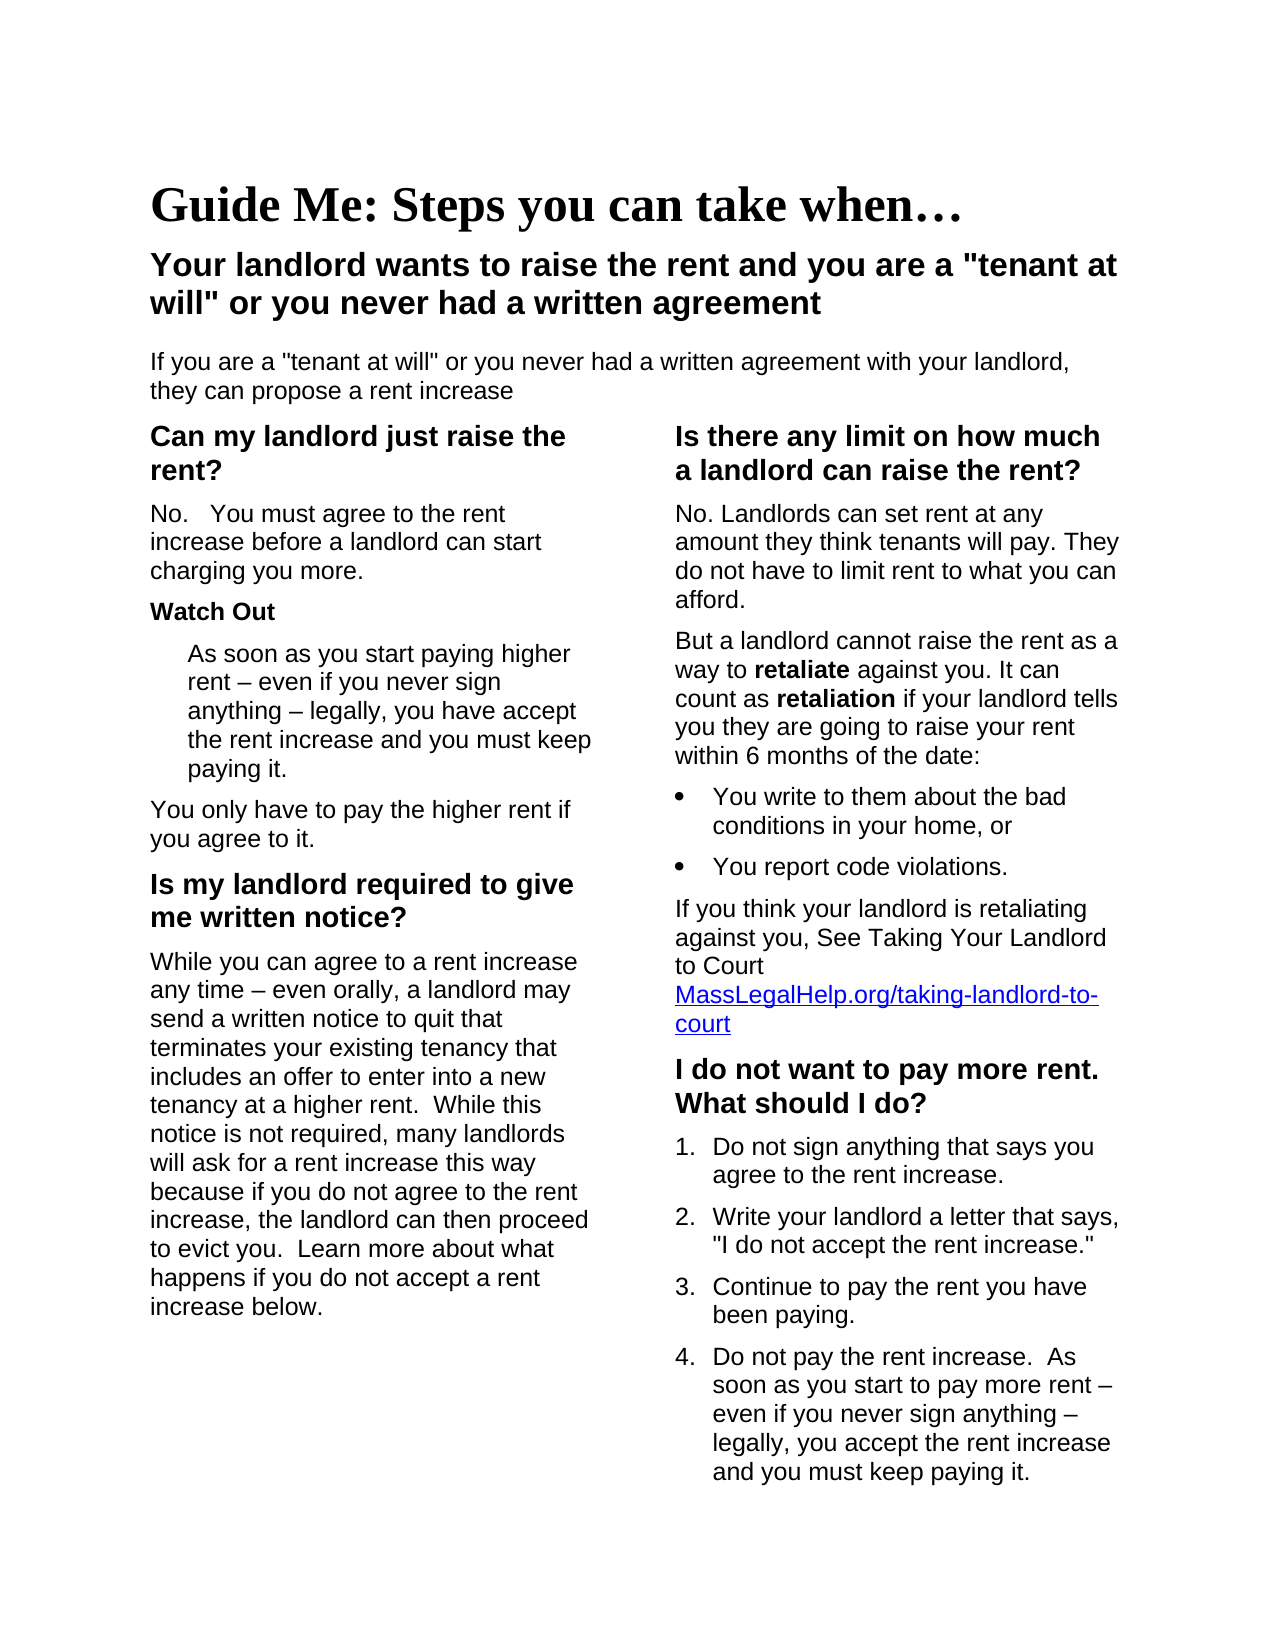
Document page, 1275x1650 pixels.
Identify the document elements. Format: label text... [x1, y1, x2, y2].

list Continue to pay the rent you have been paying. [675, 1272, 1125, 1329]
text But a landlord cannot raise the rent as a way to retaliate against you. It can count as retaliation if your landlord tells you they are going to raise your rent within 6 months of the date: [675, 626, 1125, 770]
text If you think your landlord is retaliating against you, See Taking Your Landlord to Court MassLegalHelp.org/taking-landlord-to-court [675, 894, 1125, 1037]
text No. Landlords can set rent at any amount they think tenants will pay. They do not have to limit rent to what you can afford. [675, 498, 1125, 613]
list Do not pay the rent increase. As soon as you start to pay more rent – even if you never sign anything – legally, you accept the rent increase and you must keep paying it. [675, 1342, 1125, 1485]
subtitle Your landlord wants to raise the rent and you are a "tenant at will" or you never had a written agreement [150, 245, 1125, 322]
list You report code violations. [675, 852, 1125, 881]
text If you are a "tenant at will" or you never had a written agreement with your landlord, they can propose a rent increase [150, 347, 1125, 404]
list Do not sign anything that says you agree to the rent increase. [675, 1132, 1125, 1189]
text Watch Out [150, 597, 600, 626]
text While you can agree to a rent increase any time – even orally, a landlord may send a written notice to quit that terminates your existing tenancy that includes an offer to enter into a new tenancy at a higher rent. While this notice is not required, many landlords will ask for a rent increase this way because if you do not agree to the rent increase, the landlord can then proceed to evict you. Learn more about what happens if you do not accept a rent increase below. [150, 946, 600, 1320]
subtitle Can my landlord just raise the rent? [150, 419, 600, 486]
text No. You must agree to the rent increase before a landlord can start charging you more. [150, 498, 600, 585]
subtitle Is my landlord required to give me written notice? [150, 867, 600, 934]
list Write your landlord a letter that says, "I do not accept the rent increase." [675, 1202, 1125, 1259]
text As soon as you start paying higher rent – even if you never sign anything – legally, you have accept the rent increase and you must keep paying it. [187, 638, 600, 782]
subtitle Guide Me: Steps you can take when… [150, 175, 1125, 232]
list You write to them about the bad conditions in your home, or [675, 782, 1125, 840]
subtitle Is there any limit on how much a landlord can raise the rent? [675, 419, 1125, 486]
text You only have to pay the higher rent if you agree to it. [150, 795, 600, 852]
subtitle I do not want to pay more rent. What should I do? [675, 1052, 1125, 1119]
